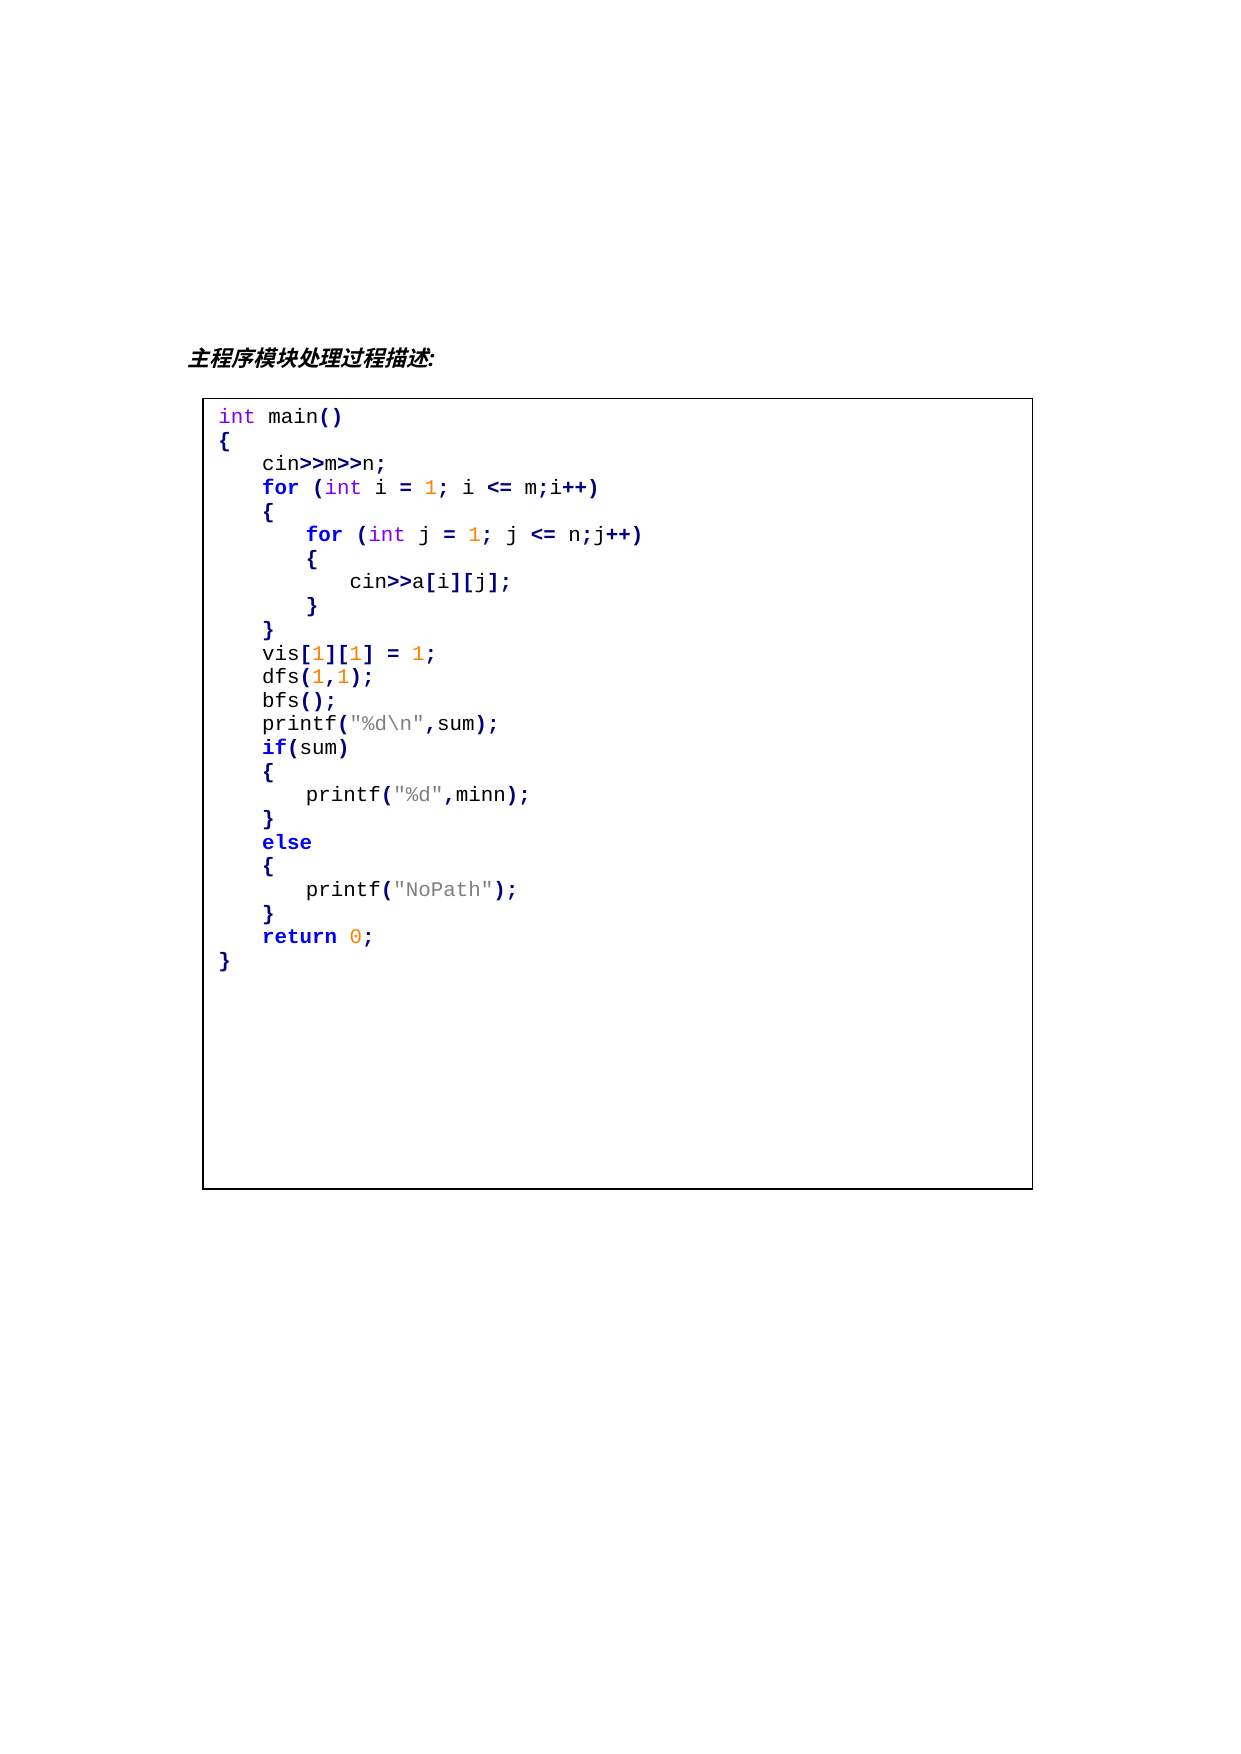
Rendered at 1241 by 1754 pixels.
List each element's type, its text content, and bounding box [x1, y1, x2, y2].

text 主程序模块处理过程描述: [187, 341, 1053, 372]
